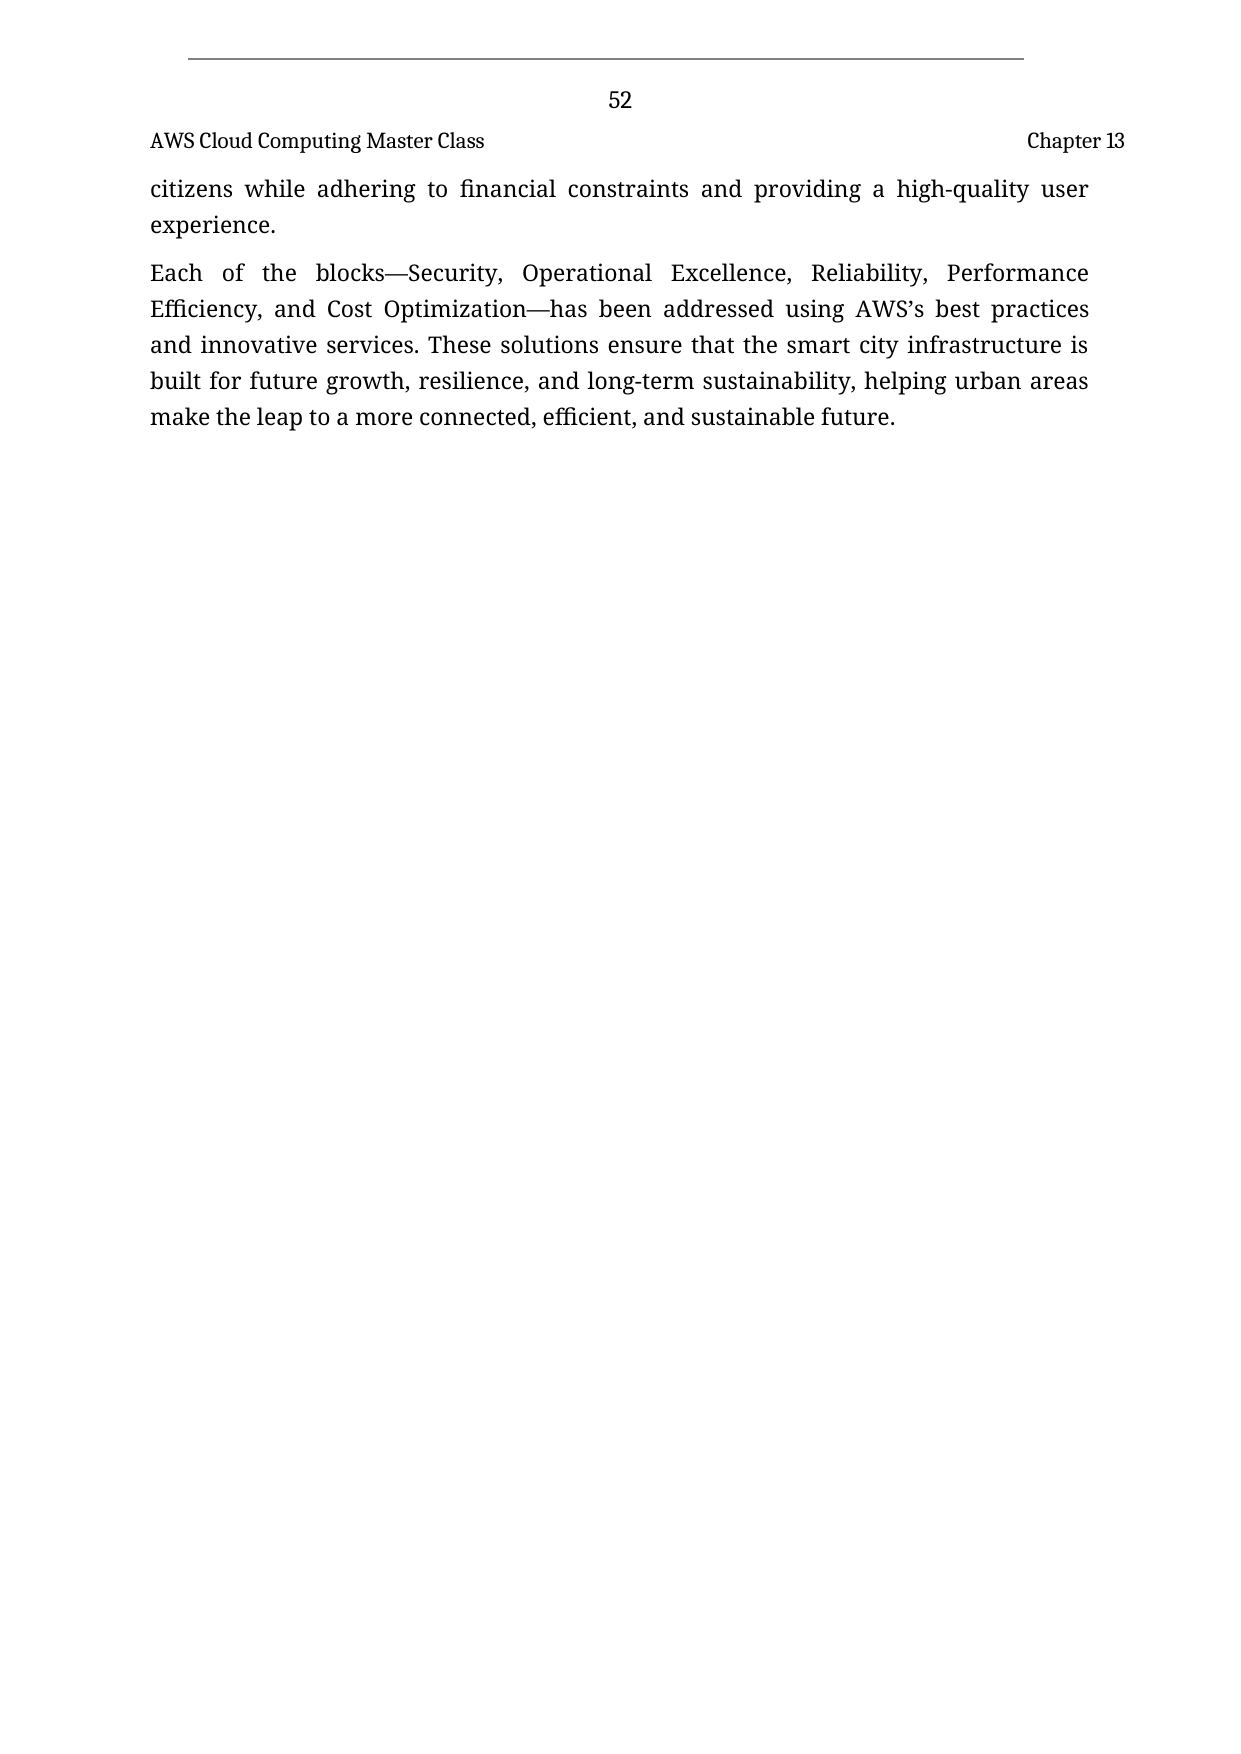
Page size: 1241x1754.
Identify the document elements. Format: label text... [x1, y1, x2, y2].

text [150, 173, 1090, 240]
text Each of the blocks—Security, Operational Excellence, Reliability, Performance Efficiency, and Cost Optimization—has been addressed using AWS’s best practices and innovative services. These solutions ensure that the smart city infrastructure is built for future growth, resilience, and long-term sustainability, helping urban areas make the leap to a more connected, efficient, and sustainable future. [150, 257, 1090, 432]
